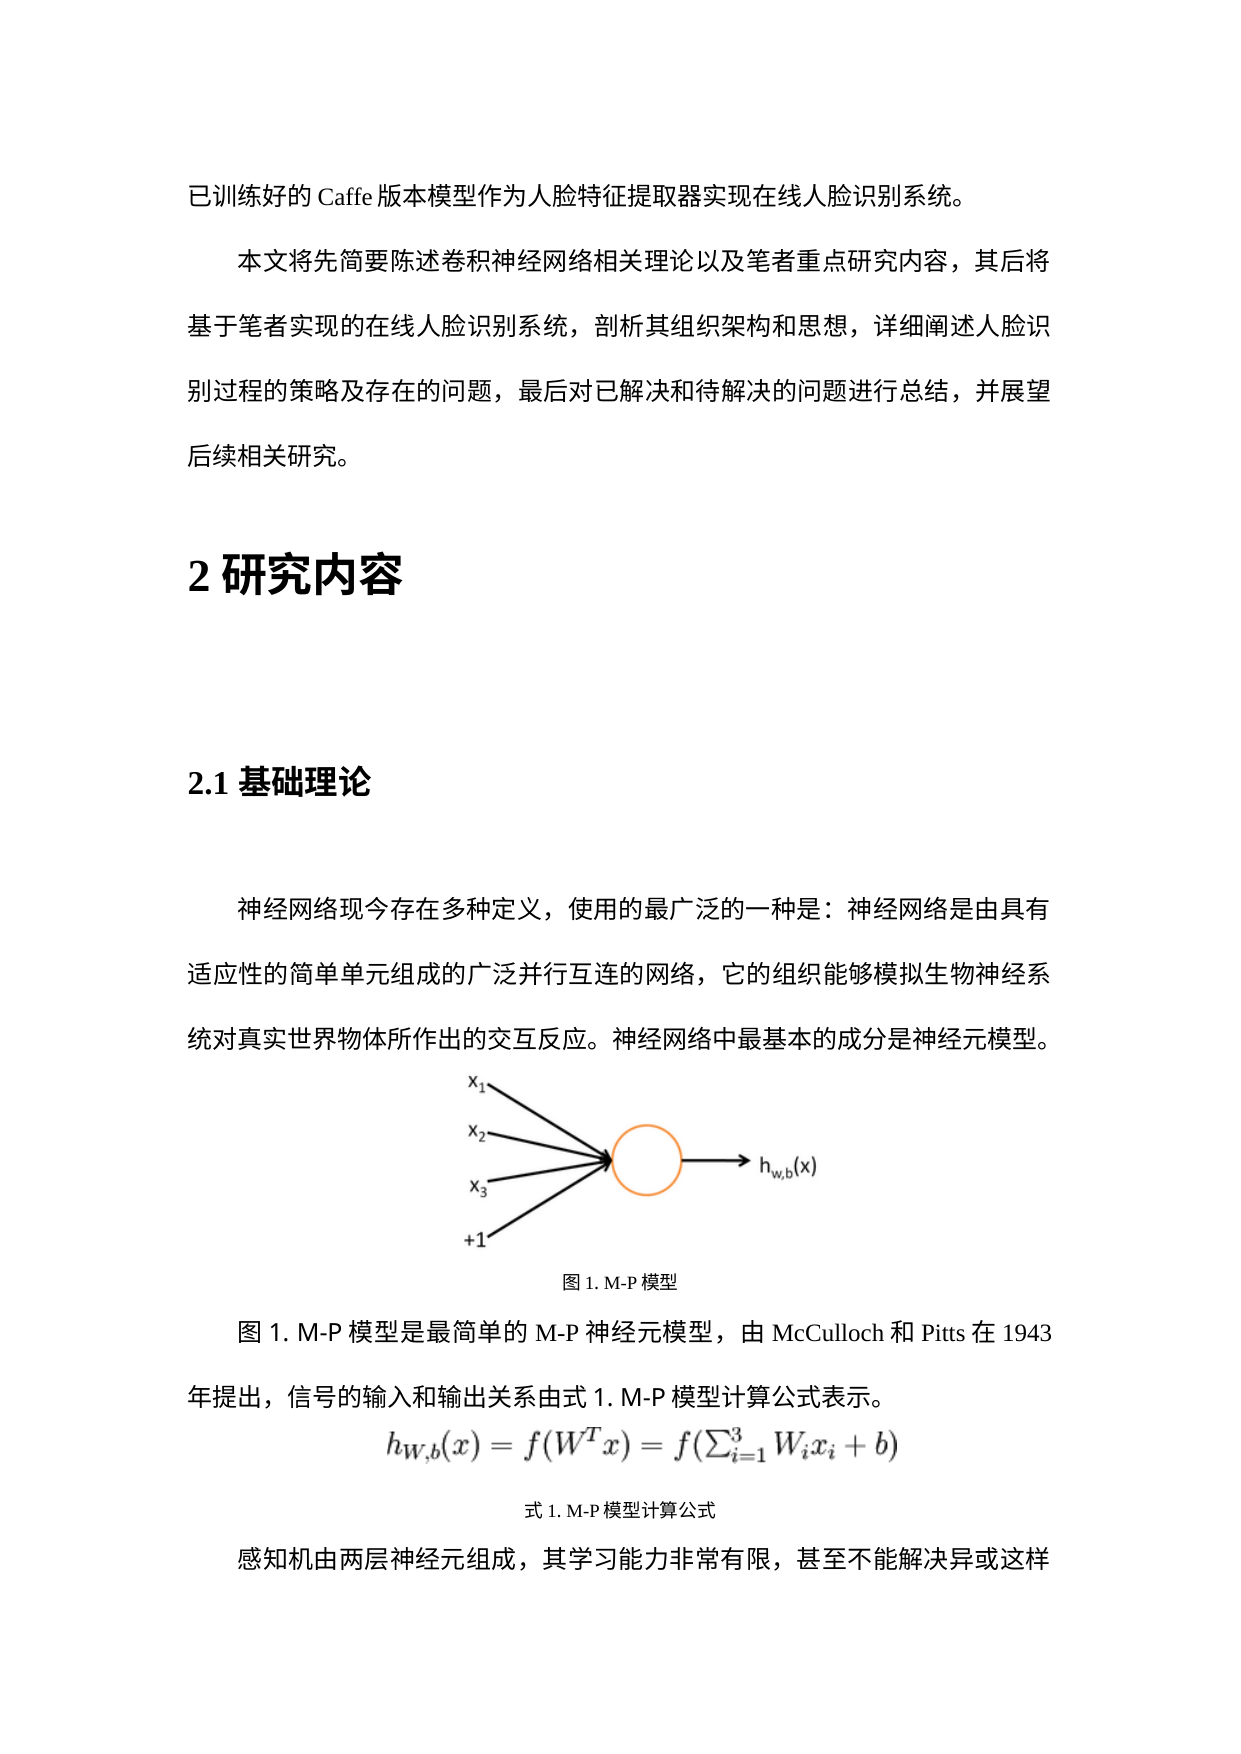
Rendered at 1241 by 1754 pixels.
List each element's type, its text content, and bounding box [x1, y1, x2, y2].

picture [457, 1070, 827, 1253]
text 图1是最简单的M-P神经元模型，由McCulloch和Pitts在1943年提出，信号的输入和输出关系由式1 表示。 [187, 1298, 1053, 1428]
subtitle 2.1 基础理论 [187, 748, 1053, 813]
text 式1. M-P模型计算公式 [187, 1493, 1053, 1525]
subtitle 2 研究内容 [187, 522, 1053, 620]
picture [387, 1427, 897, 1464]
text 本文将先简要陈述卷积神经网络相关理论以及笔者重点研究内容，其后将基于笔者实现的在线人脸识别系统，剖析其组织架构和思想，详细阐述人脸识别过程的策略及存在的问题，最后对已解决和待解决的问题进行总结，并展望后续相关研究。 [187, 227, 1053, 487]
text 图1. M-P模型 [187, 1265, 1053, 1298]
text 感知机由两层神经元组成，其学习能力非常有限，甚至不能解决异或这样简单的非线性可分问题，要解决非线性可分问题，需要考虑使用多层功能神经元。输入层和输出层之间的神经元层被称为隐层或隐含层。将多个神经元组合起来并具有分层结构时，就形成了神经网络模型，如图2所示为包含一个隐层的神经网络。 [187, 1525, 1053, 1590]
text 神经网络现今存在多种定义，使用的最广泛的一种是：神经网络是由具有适应性的简单单元组成的广泛并行互连的网络，它的组织能够模拟生物神经系统对真实世界物体所作出的交互反应。神经网络中最基本的成分是神经元模型。 [187, 875, 1053, 1070]
